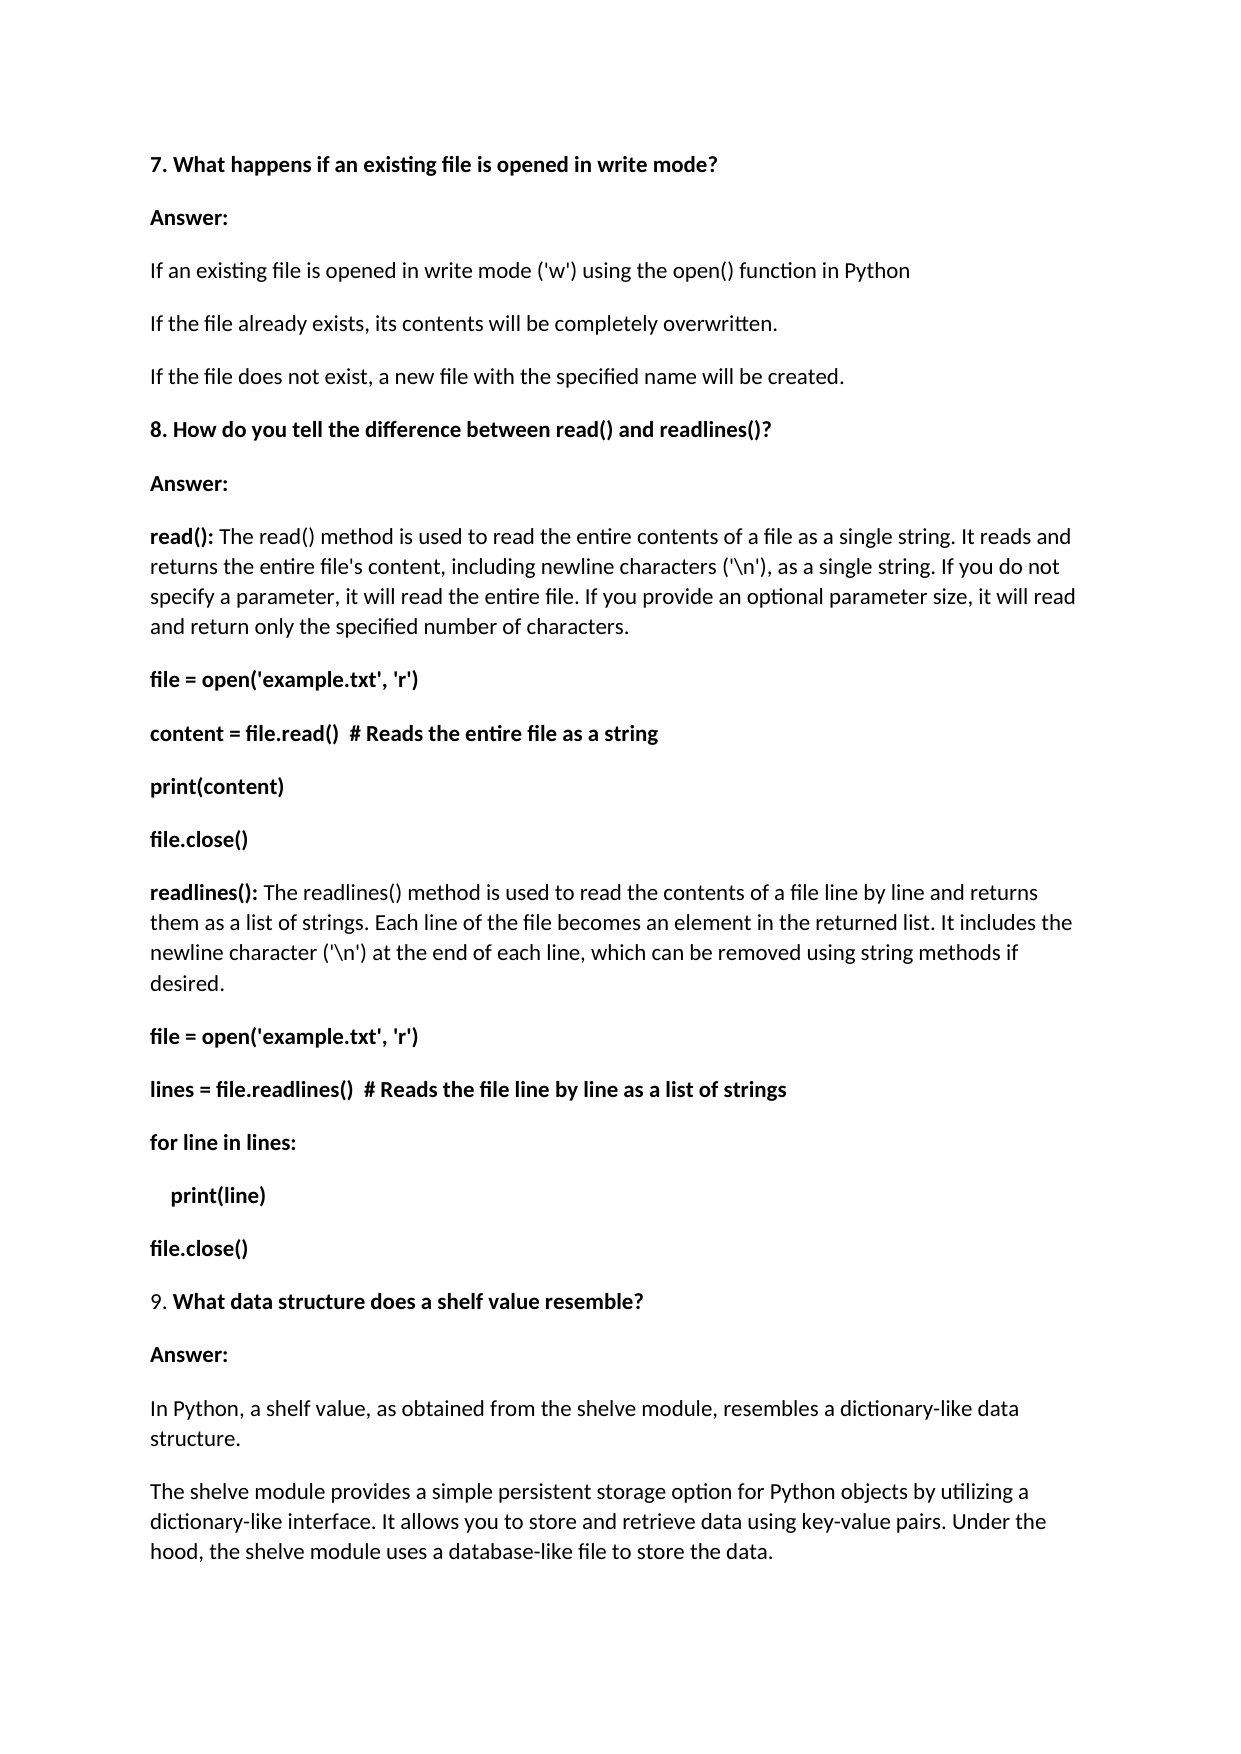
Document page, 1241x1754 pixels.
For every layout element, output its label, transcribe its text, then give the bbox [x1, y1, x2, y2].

text Answer: [150, 1341, 1090, 1369]
text If an existing file is opened in write mode ('w') using the open() function in Python [150, 256, 1090, 284]
text lines = file.readlines() # Reads the file line by line as a list of strings [150, 1075, 1090, 1103]
text file.close() [150, 1234, 1090, 1262]
text In Python, a shelf value, as obtained from the shelve module, resembles a dictionary-like data structure. [150, 1394, 1090, 1452]
text content = file.read() # Reads the entire file as a string [150, 719, 1090, 747]
text file = open('example.txt', 'r') [150, 666, 1090, 694]
text Answer: [150, 203, 1090, 231]
text file = open('example.txt', 'r') [150, 1022, 1090, 1050]
text The shelve module provides a simple persistent storage option for Python objects by utilizing a dictionary-like interface. It allows you to store and retrieve data using key-value pairs. Under the hood, the shelve module uses a database-like file to store the data. [150, 1477, 1090, 1566]
text print(content) [150, 772, 1090, 800]
text 7. What happens if an existing file is opened in write mode? [150, 150, 1090, 178]
text 9. What data structure does a shelf value resemble? [150, 1287, 1090, 1316]
text readlines(): The readlines() method is used to read the contents of a file line by line and returns them as a list of strings. Each line of the file becomes an element in the returned list. It includes the newline character ('\n') at the end of each line, which can be removed using string methods if desired. [150, 878, 1090, 997]
text If the file already exists, its contents will be completely overwritten. [150, 309, 1090, 337]
text If the file does not exist, a new file with the specified name will be created. [150, 362, 1090, 391]
text read(): The read() method is used to read the entire contents of a file as a single string. It reads and returns the entire file's content, including newline characters ('\n'), as a single string. If you do not specify a parameter, it will read the entire file. If you provide an optional parameter size, it will read and return only the specified number of characters. [150, 522, 1090, 641]
text Answer: [150, 469, 1090, 497]
text file.close() [150, 825, 1090, 853]
text 8. How do you tell the difference between read() and readlines()? [150, 416, 1090, 444]
text for line in lines: [150, 1128, 1090, 1156]
text print(line) [150, 1181, 1090, 1209]
